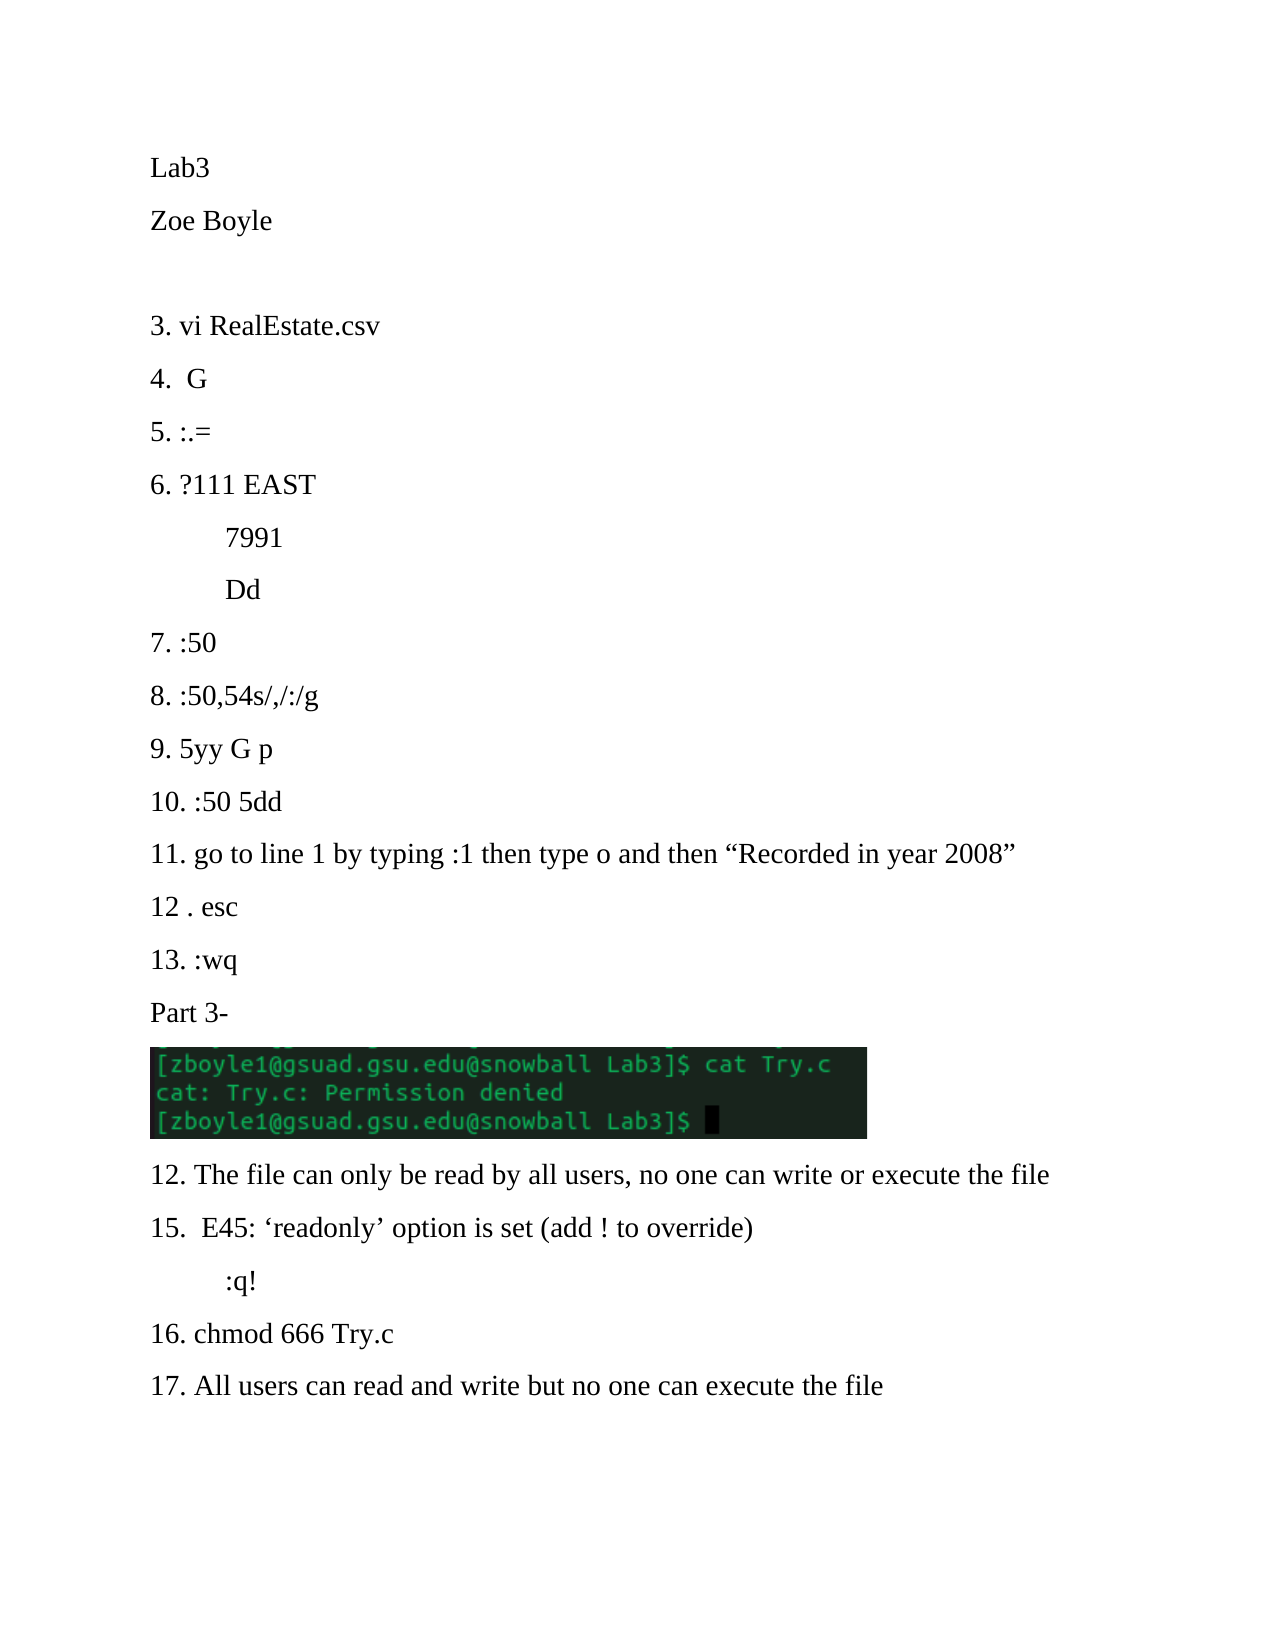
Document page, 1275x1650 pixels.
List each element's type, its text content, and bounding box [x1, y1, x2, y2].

text 6. ?111 EAST [150, 467, 1125, 500]
text 5. :.= [150, 414, 1125, 448]
text 12 . esc [150, 889, 1125, 923]
text 7991 [150, 520, 1125, 553]
text Zoe Boyle [150, 203, 1125, 236]
text 13. :wq [150, 942, 1125, 976]
text 9. 5yy G p [150, 731, 1125, 764]
text Dd [150, 572, 1125, 606]
text 15. E45: ‘readonly’ option is set (add ! to override) [150, 1210, 1125, 1244]
picture [150, 1047, 868, 1139]
text 11. go to line 1 by typing :1 then type o and then “Recorded in year 2008” [150, 837, 1125, 870]
text 4. G [150, 361, 1125, 395]
text Part 3- [150, 995, 1125, 1028]
text 3. vi RealEstate.csv [150, 308, 1125, 342]
text 17. All users can read and write but no one can execute the file [150, 1368, 1125, 1402]
text :q! [150, 1263, 1125, 1296]
text 16. chmod 666 Try.c [150, 1316, 1125, 1349]
text 12. The file can only be read by all users, no one can write or execute the file [150, 1157, 1125, 1191]
text 8. :50,54s/,/:/g [150, 678, 1125, 712]
text 10. :50 5dd [150, 784, 1125, 817]
text Lab3 [150, 150, 1125, 183]
text 7. :50 [150, 625, 1125, 659]
